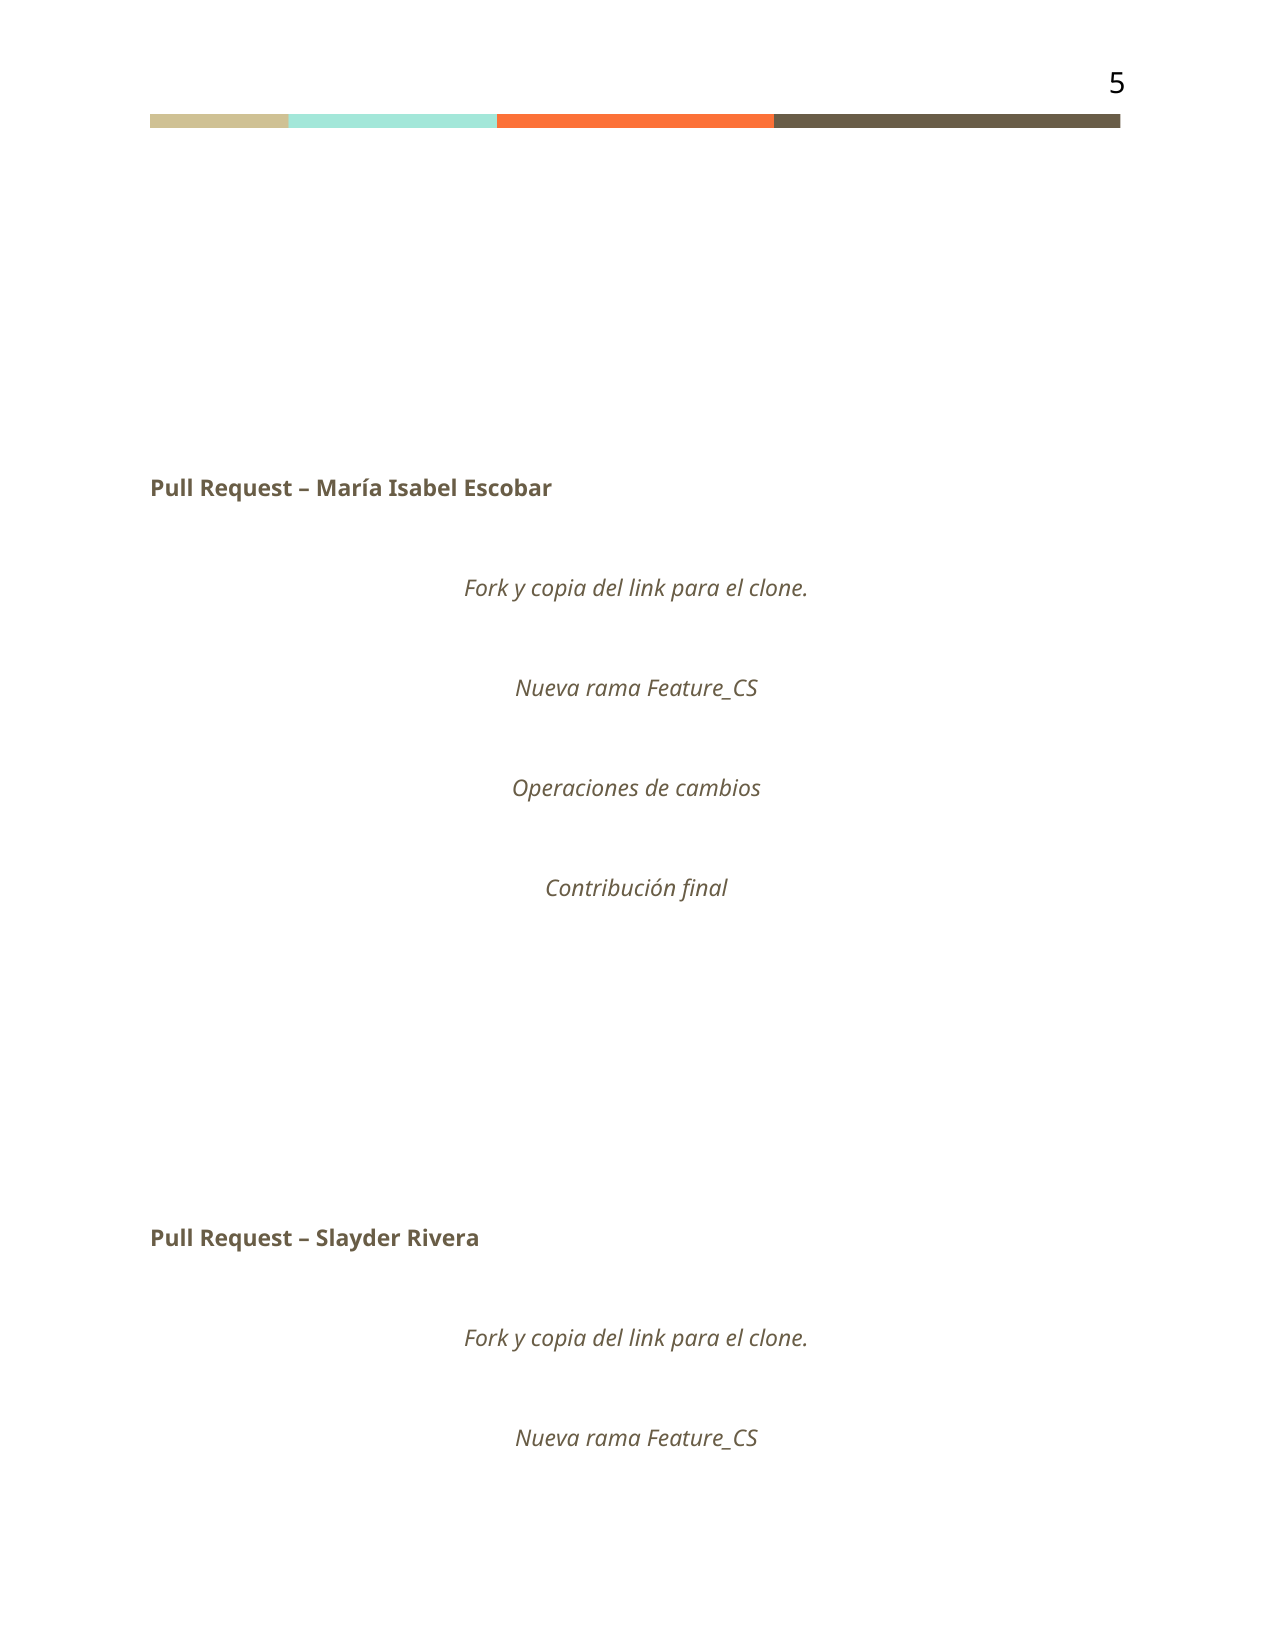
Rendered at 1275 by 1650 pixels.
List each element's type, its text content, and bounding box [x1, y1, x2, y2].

text Nueva rama Feature_CS [150, 1422, 1125, 1453]
picture [150, 114, 1121, 128]
text Contribución final [150, 872, 1125, 903]
text Pull Request – Slayder Rivera [150, 1222, 1125, 1253]
text Operaciones de cambios [150, 772, 1125, 803]
text Fork y copia del link para el clone. [150, 572, 1125, 603]
text Fork y copia del link para el clone. [150, 1322, 1125, 1353]
text Pull Request – María Isabel Escobar [150, 472, 1125, 503]
text Nueva rama Feature_CS [150, 672, 1125, 703]
